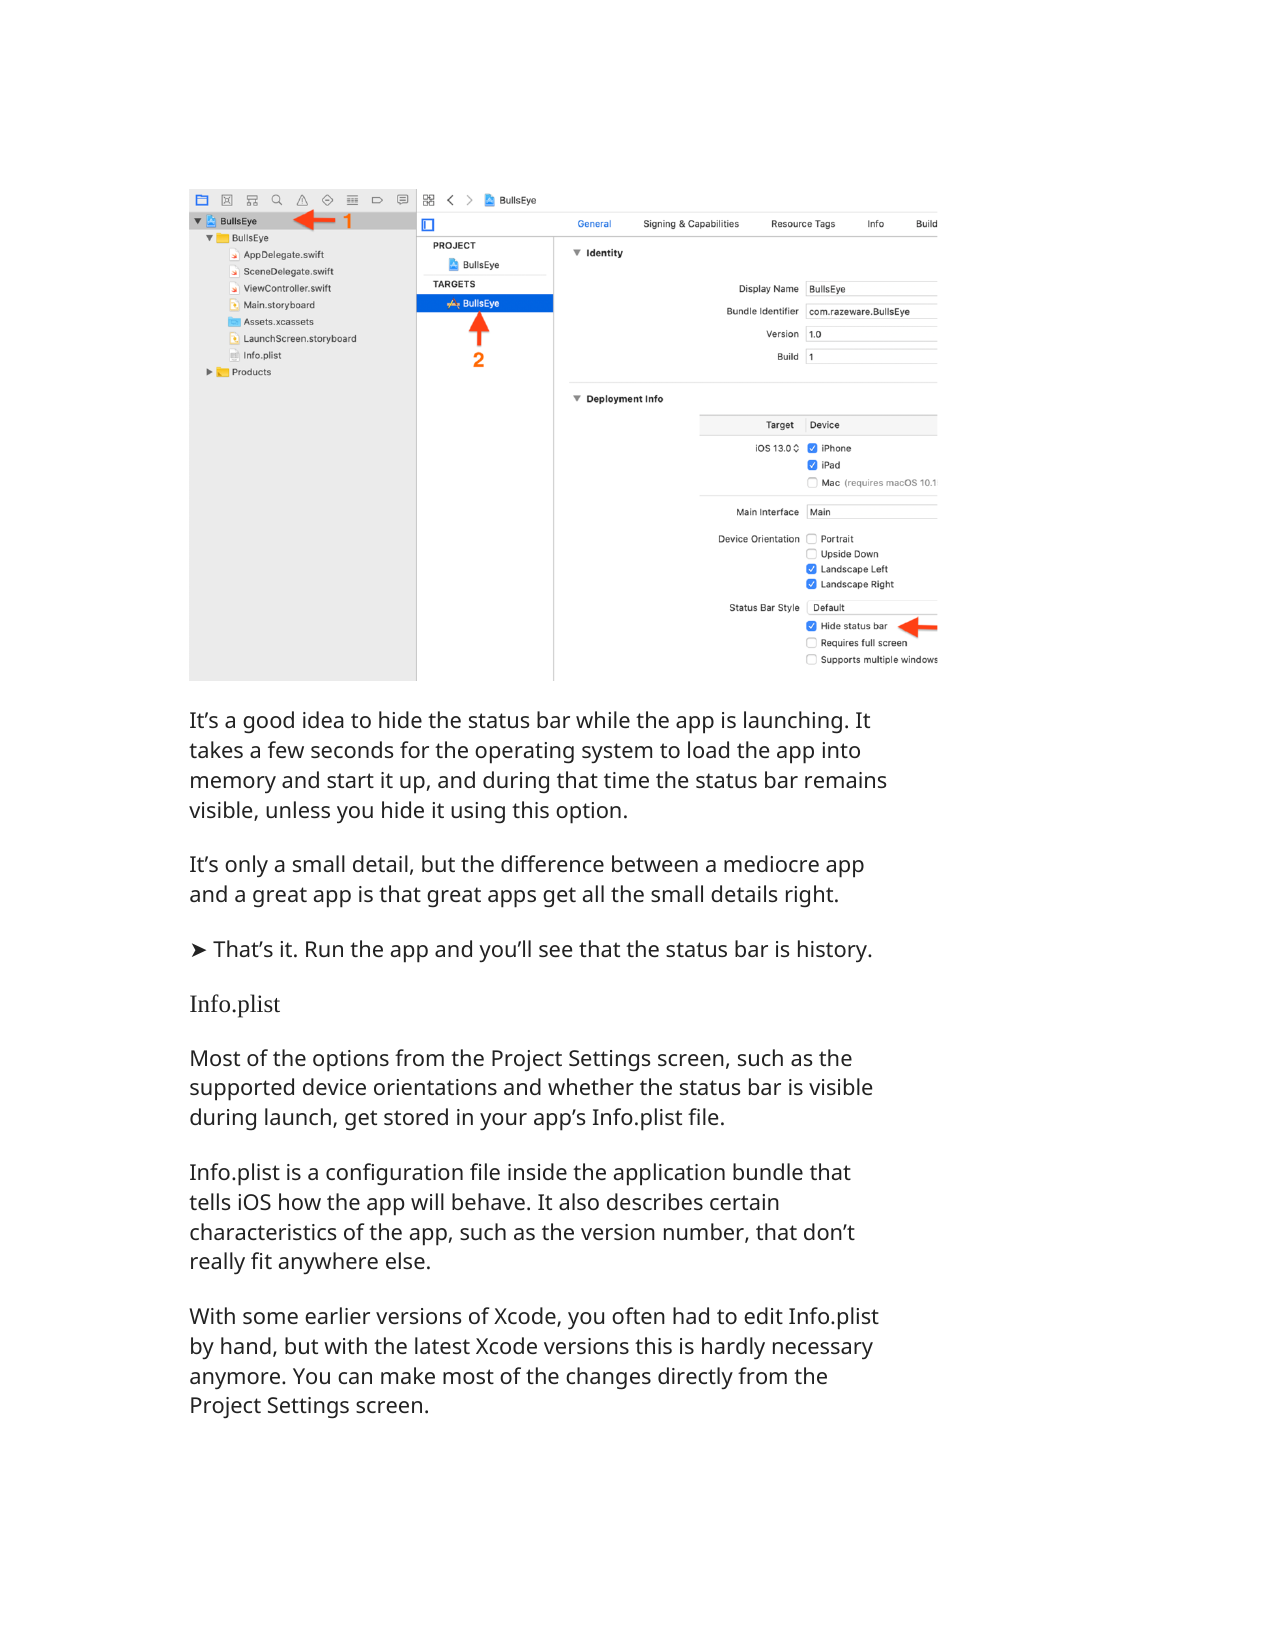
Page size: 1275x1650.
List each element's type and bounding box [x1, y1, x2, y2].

picture [189, 189, 938, 681]
table_header [150, 150, 937, 1459]
